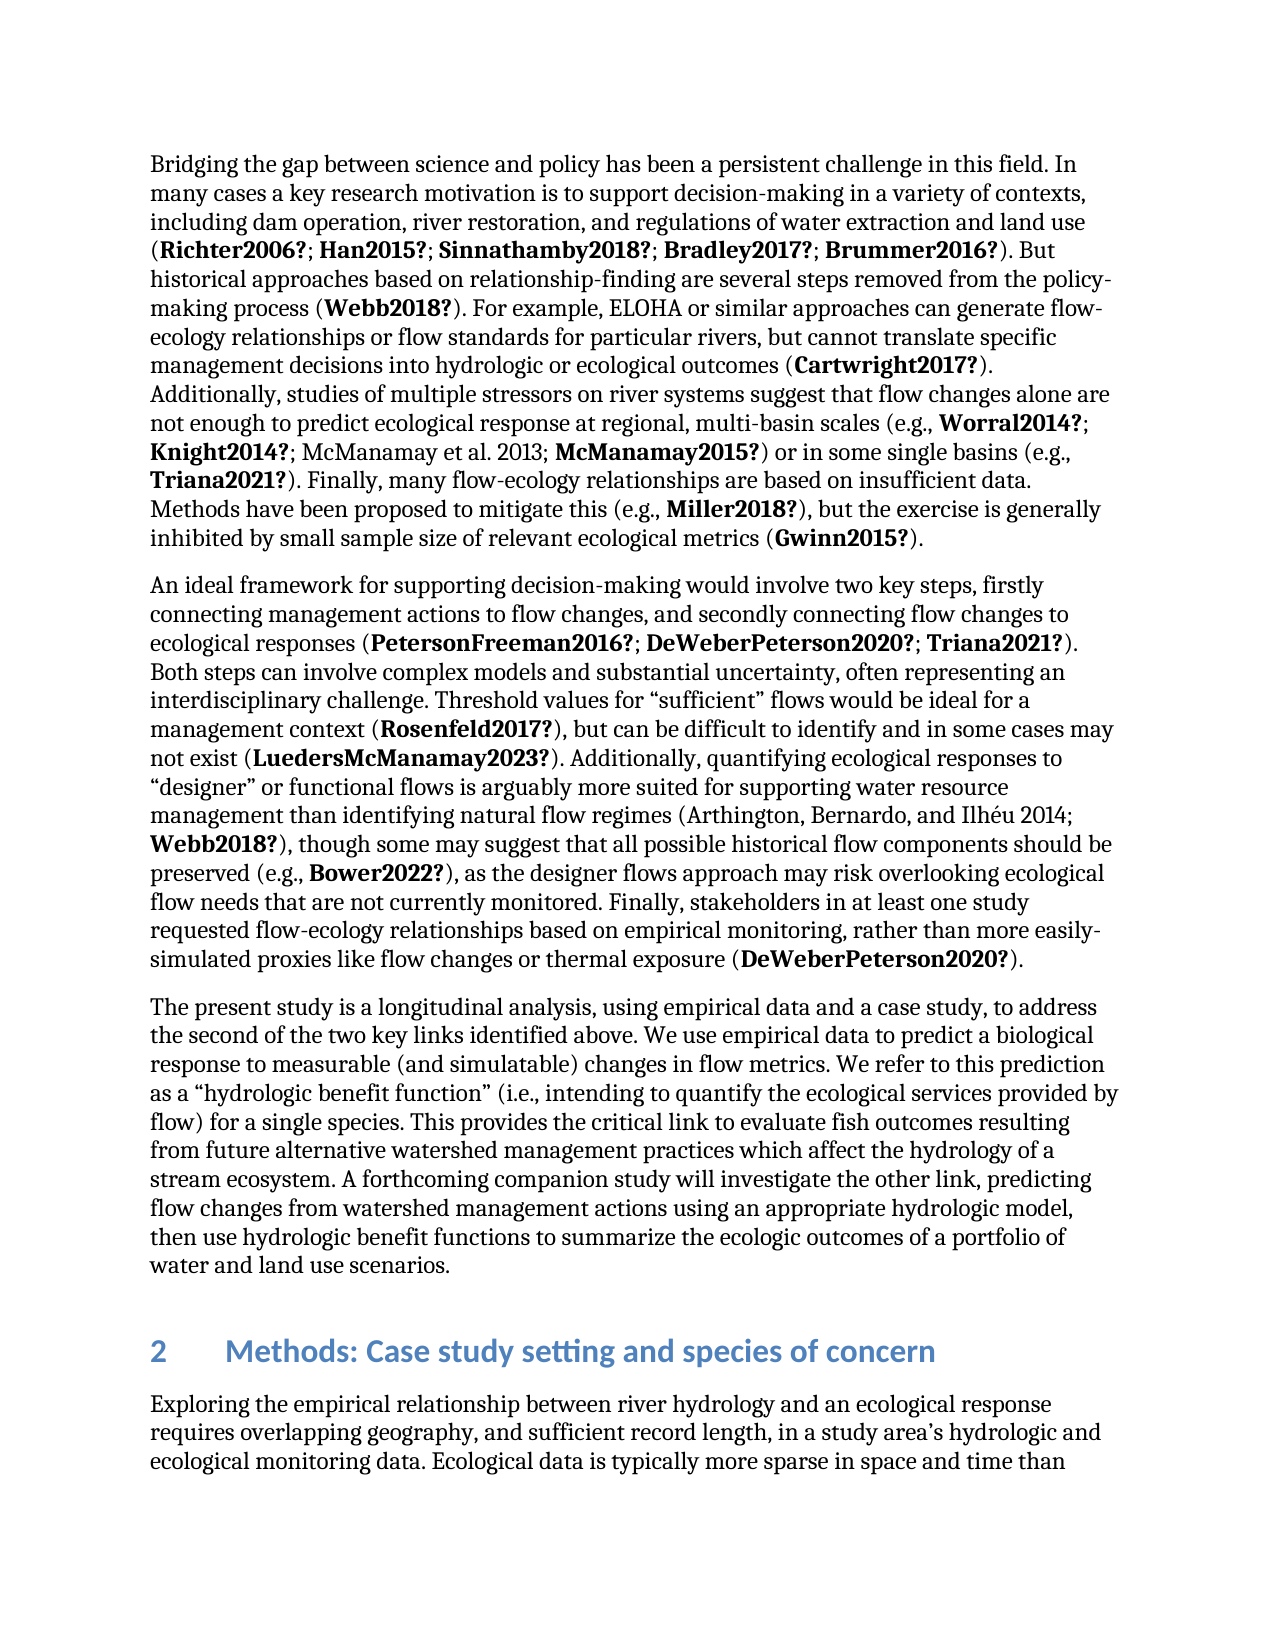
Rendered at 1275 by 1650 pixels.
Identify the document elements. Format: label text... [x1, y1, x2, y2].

subtitle 2 Methods: Case study setting and species of concern [150, 1330, 1125, 1371]
text An ideal framework for supporting decision-making would involve two key steps, firstly connecting management actions to flow changes, and secondly connecting flow changes to ecological responses (PetersonFreeman2016?; DeWeberPeterson2020?; Triana2021?). Both steps can involve complex models and substantial uncertainty, often representing an interdisciplinary challenge. Threshold values for “sufficient” flows would be ideal for a management context (Rosenfeld2017?), but can be difficult to identify and in some cases may not exist (LuedersMcManamay2023?). Additionally, quantifying ecological responses to “designer” or functional flows is arguably more suited for supporting water resource management than identifying natural flow regimes (Arthington, Bernardo, and Ilhéu 2014; Webb2018?), though some may suggest that all possible historical flow components should be preserved (e.g., Bower2022?), as the designer flows approach may risk overlooking ecological flow needs that are not currently monitored. Finally, stakeholders in at least one study requested flow-ecology relationships based on empirical monitoring, rather than more easily-simulated proxies like flow changes or thermal exposure (DeWeberPeterson2020?). [150, 571, 1125, 974]
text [150, 1389, 1125, 1476]
text Bridging the gap between science and policy has been a persistent challenge in this field. In many cases a key research motivation is to support decision-making in a variety of contexts, including dam operation, river restoration, and regulations of water extraction and land use (Richter2006?; Han2015?; Sinnathamby2018?; Bradley2017?; Brummer2016?). But historical approaches based on relationship-finding are several steps removed from the policy-making process (Webb2018?). For example, ELOHA or similar approaches can generate flow-ecology relationships or flow standards for particular rivers, but cannot translate specific management decisions into hydrologic or ecological outcomes (Cartwright2017?). Additionally, studies of multiple stressors on river systems suggest that flow changes alone are not enough to predict ecological response at regional, multi-basin scales (e.g., Worral2014?; Knight2014?; McManamay et al. 2013; McManamay2015?) or in some single basins (e.g., Triana2021?). Finally, many flow-ecology relationships are based on insufficient data. Methods have been proposed to mitigate this (e.g., Miller2018?), but the exercise is generally inhibited by small sample size of relevant ecological metrics (Gwinn2015?). [150, 150, 1125, 552]
text The present study is a longitudinal analysis, using empirical data and a case study, to address the second of the two key links identified above. We use empirical data to predict a biological response to measurable (and simulatable) changes in flow metrics. We refer to this prediction as a “hydrologic benefit function” (i.e., intending to quantify the ecological services provided by flow) for a single species. This provides the critical link to evaluate fish outcomes resulting from future alternative watershed management practices which affect the hydrology of a stream ecosystem. A forthcoming companion study will investigate the other link, predicting flow changes from watershed management actions using an appropriate hydrologic model, then use hydrologic benefit functions to summarize the ecologic outcomes of a portfolio of water and land use scenarios. [150, 992, 1125, 1280]
